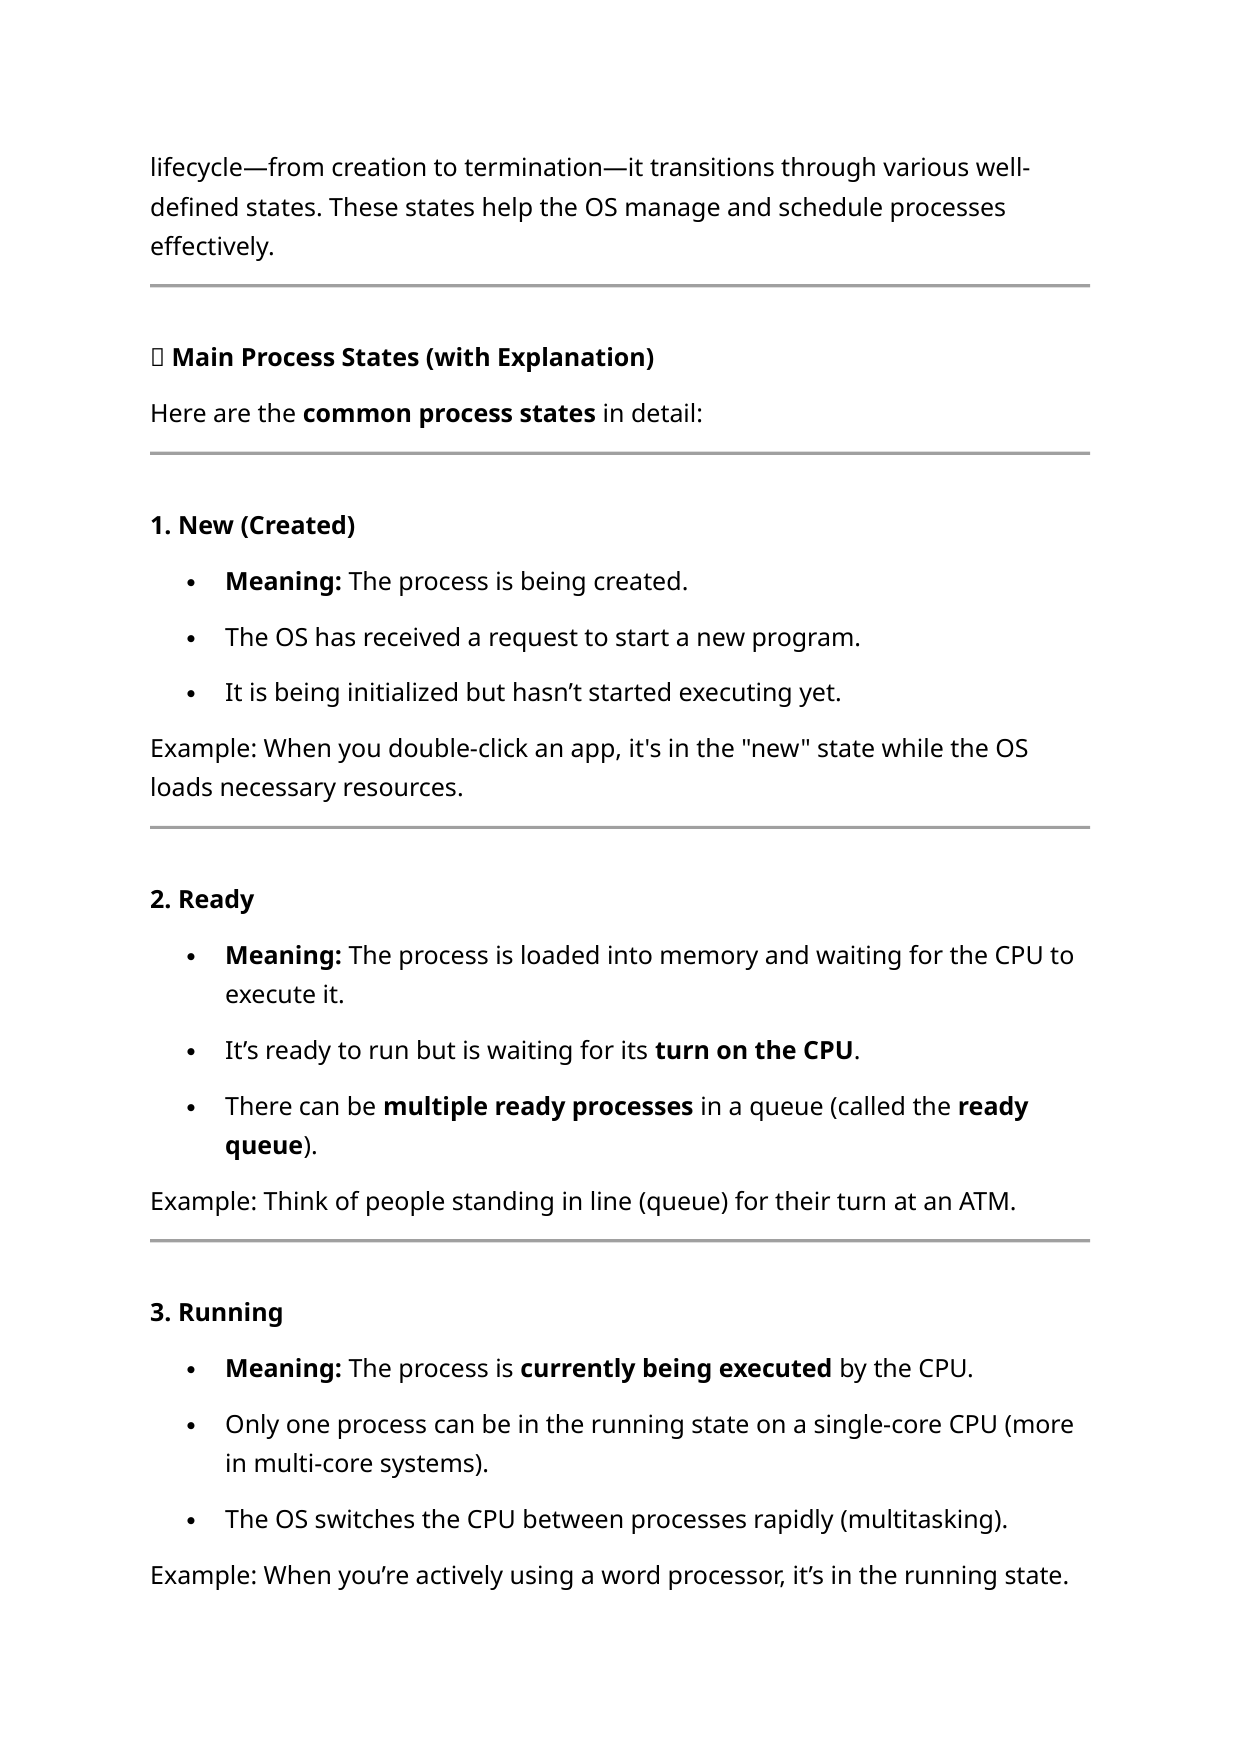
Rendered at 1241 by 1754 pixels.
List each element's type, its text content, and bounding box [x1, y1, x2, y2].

list The OS switches the CPU between processes rapidly (multitasking). [187, 1502, 1090, 1536]
text Example: When you’re actively using a word processor, it’s in the running state. [150, 1557, 1090, 1592]
list Meaning: The process is currently being executed by the CPU. [187, 1351, 1090, 1385]
text 3. Running [150, 1295, 1090, 1329]
text Here are the common process states in detail: [150, 396, 1090, 430]
list The OS has received a request to start a new program. [187, 619, 1090, 653]
list There can be multiple ready processes in a queue (called the ready queue). [187, 1088, 1090, 1162]
text Example: Think of people standing in line (queue) for their turn at an ATM. [150, 1183, 1090, 1217]
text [150, 150, 1090, 262]
text 1. New (Created) [150, 507, 1090, 542]
text Example: When you double-click an app, it's in the "new" state while the OS loads necessary resources. [150, 731, 1090, 804]
list It is being initialized but hasn’t started executing yet. [187, 675, 1090, 709]
list Meaning: The process is loaded into memory and waiting for the CPU to execute it. [187, 937, 1090, 1011]
list Only one process can be in the running state on a single-core CPU (more in multi-core systems). [187, 1407, 1090, 1480]
list Meaning: The process is being created. [187, 563, 1090, 597]
text 🧭 Main Process States (with Explanation) [150, 340, 1090, 374]
list It’s ready to run but is waiting for its turn on the CPU. [187, 1032, 1090, 1067]
text 2. Ready [150, 882, 1090, 916]
